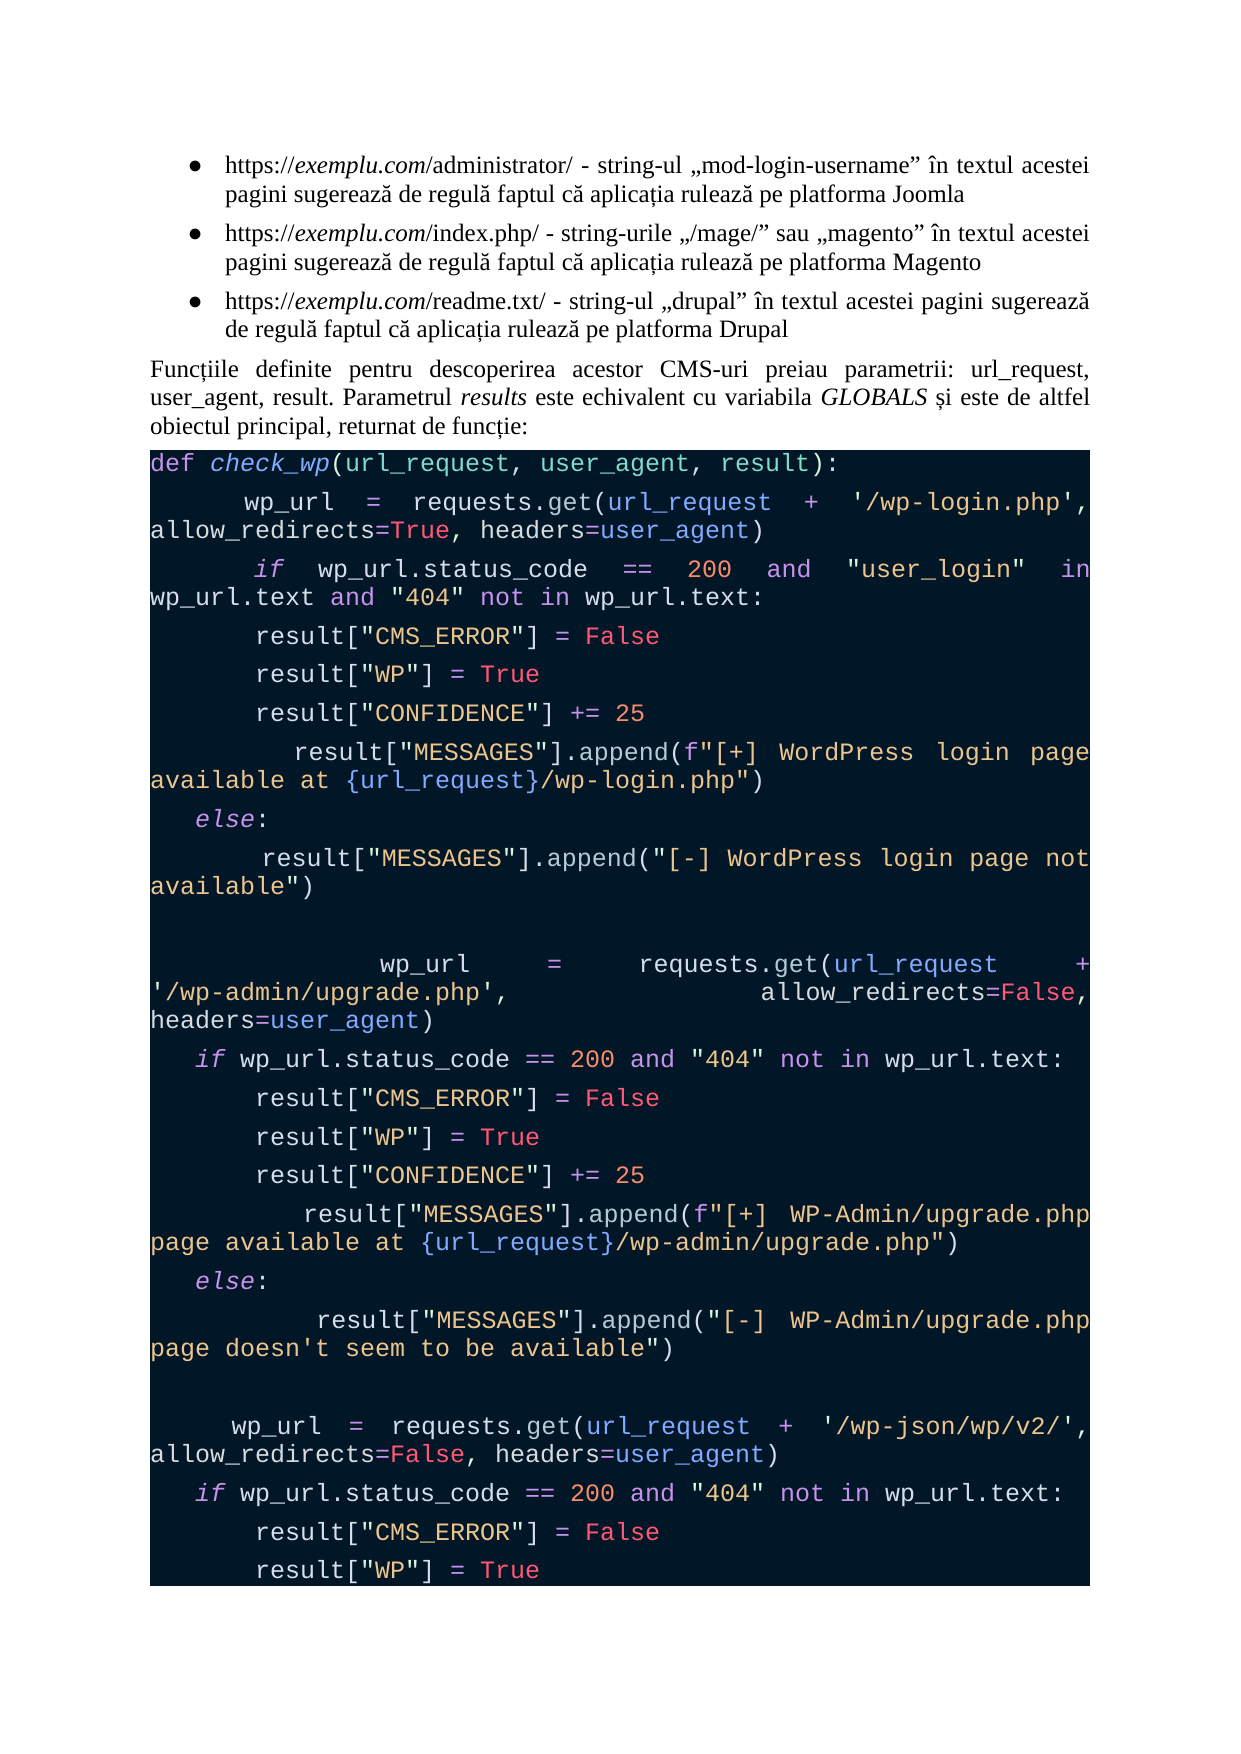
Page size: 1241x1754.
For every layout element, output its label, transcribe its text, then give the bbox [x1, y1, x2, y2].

text if wp_url.status_code == 200 and "user_login" in wp_url.text and "404" not in wp_url.text: [150, 556, 1090, 613]
text result["MESSAGES"].append(f"[+] WordPress login page available at {url_request}/wp-login.php") [150, 739, 1090, 796]
text wp_url = requests.get(url_request + '/wp-admin/upgrade.php', allow_redirects=False, headers=user_agent) [150, 951, 1090, 1036]
text else: [150, 1269, 1090, 1297]
text result["WP"] = True [150, 662, 1090, 690]
text result["MESSAGES"].append("[-] WordPress login page not available") [150, 845, 1090, 902]
list https://exemplu.com/readme.txt/ - string-ul „drupal” în textul acestei pagini sugerează de regulă faptul că aplicația rulează pe platforma Drupal [187, 286, 1090, 343]
text result["CONFIDENCE"] += 25 [150, 701, 1090, 729]
text wp_url = requests.get(url_request + '/wp-login.php', allow_redirects=True, headers=user_agent) [150, 489, 1090, 546]
text wp_url = requests.get(url_request + '/wp-json/wp/v2/', allow_redirects=False, headers=user_agent) [150, 1413, 1090, 1470]
text result["CMS_ERROR"] = False [150, 1519, 1090, 1547]
text result["CMS_ERROR"] = False [150, 623, 1090, 652]
text if wp_url.status_code == 200 and "404" not in wp_url.text: [150, 1480, 1090, 1509]
text result["CONFIDENCE"] += 25 [150, 1163, 1090, 1191]
text result["WP"] = True [150, 1124, 1090, 1152]
text result["MESSAGES"].append(f"[+] WP-Admin/upgrade.php page available at {url_request}/wp-admin/upgrade.php") [150, 1202, 1090, 1258]
text Funcțiile definite pentru descoperirea acestor CMS-uri preiau parametrii: url_request, user_agent, result. Parametrul results este echivalent cu variabila GLOBALS și este de altfel obiectul principal, returnat de funcție: [150, 354, 1090, 440]
text if wp_url.status_code == 200 and "404" not in wp_url.text: [150, 1047, 1090, 1075]
text result["WP"] = True [150, 1558, 1090, 1586]
list https://exemplu.com/index.php/ - string-urile „/mage/” sau „magento” în textul acestei pagini sugerează de regulă faptul că aplicația rulează pe platforma Magento [187, 218, 1090, 275]
text else: [150, 807, 1090, 835]
list https://exemplu.com/administrator/ - string-ul „mod-login-username” în textul acestei pagini sugerează de regulă faptul că aplicația rulează pe platforma Joomla [187, 150, 1090, 207]
text def check_wp(url_request, user_agent, result): [150, 450, 1090, 479]
text result["CMS_ERROR"] = False [150, 1085, 1090, 1114]
text result["MESSAGES"].append("[-] WP-Admin/upgrade.php page doesn't seem to be available") [150, 1307, 1090, 1364]
